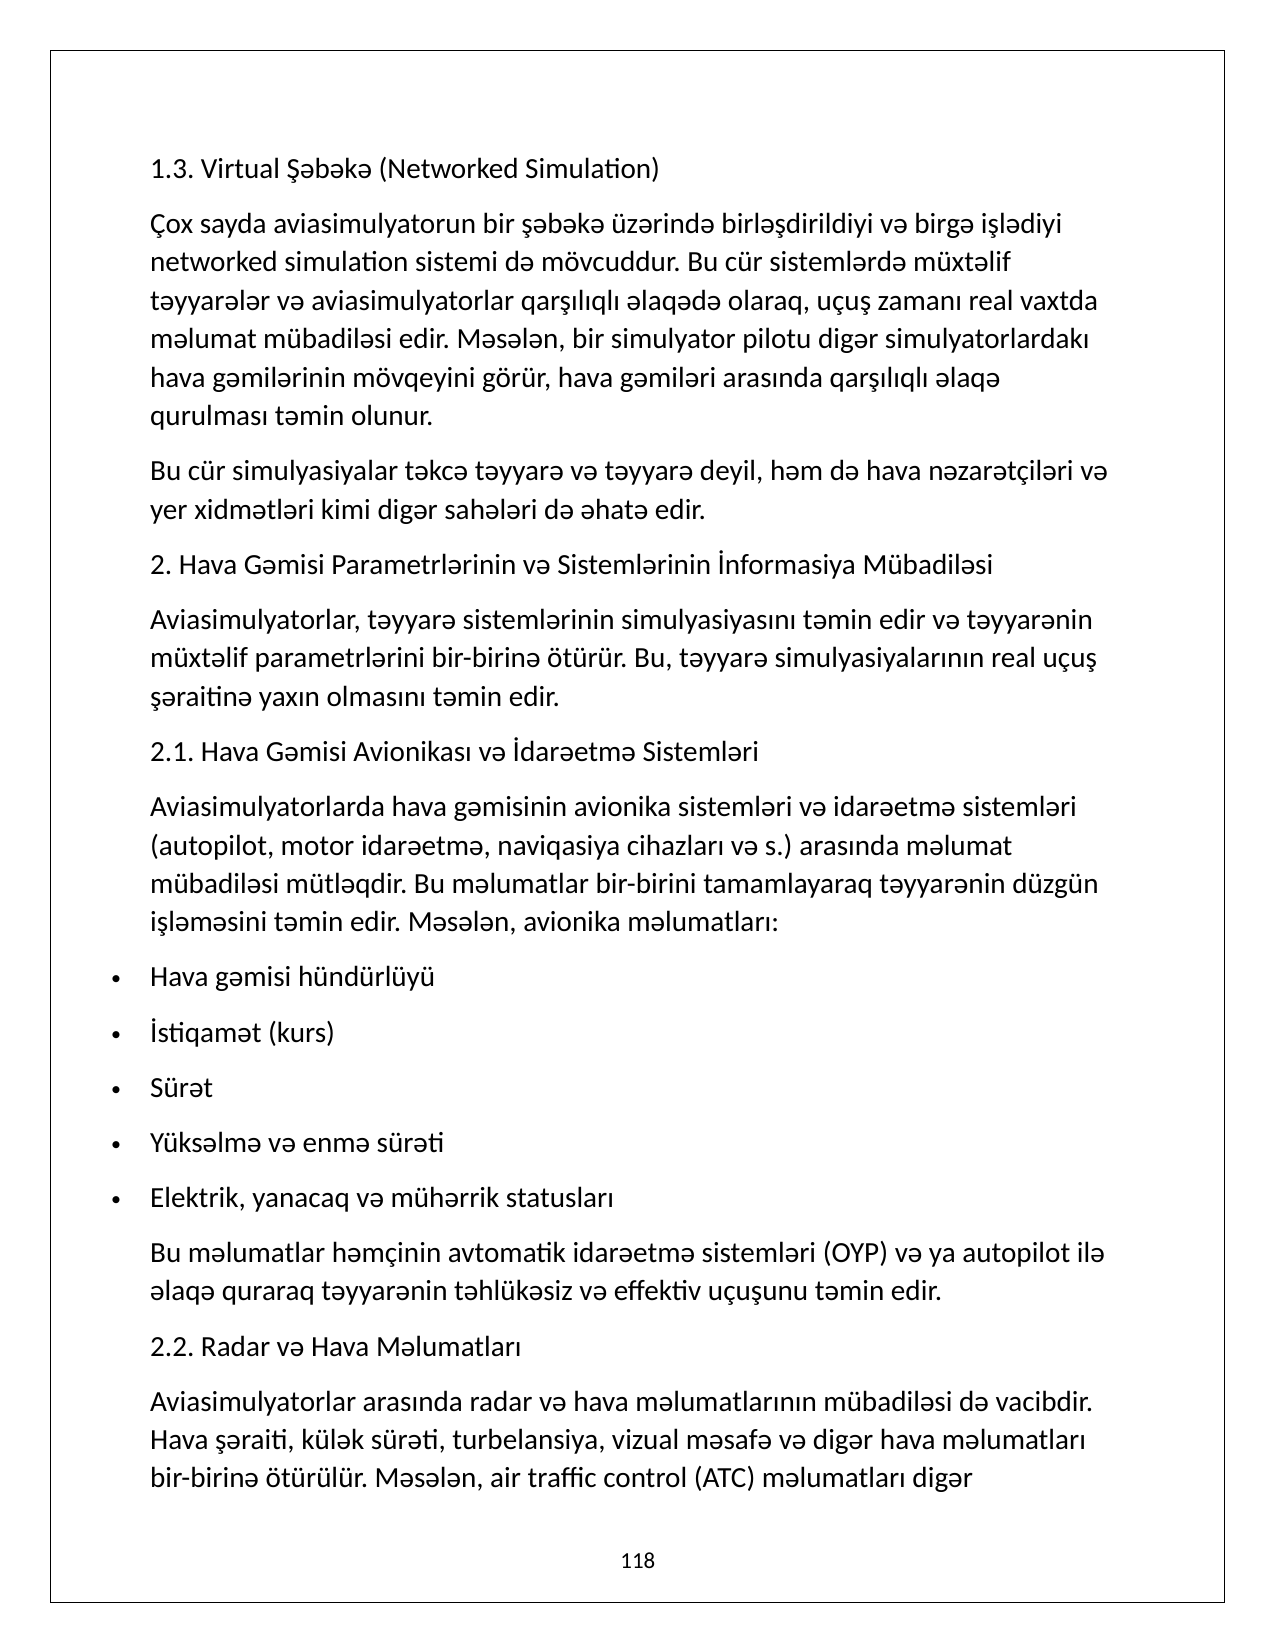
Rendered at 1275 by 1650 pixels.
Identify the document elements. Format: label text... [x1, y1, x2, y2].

text Bu məlumatlar həmçinin avtomatik idarəetmə sistemləri (OYP) və ya autopilot ilə əlaqə quraraq təyyarənin təhlükəsiz və effektiv uçuşunu təmin edir. [150, 1234, 1125, 1308]
text Çox sayda aviasimulyatorun bir şəbəkə üzərində birləşdirildiyi və birgə işlədiyi networked simulation sistemi də mövcuddur. Bu cür sistemlərdə müxtəlif təyyarələr və aviasimulyatorlar qarşılıqlı əlaqədə olaraq, uçuş zamanı real vaxtda məlumat mübadiləsi edir. Məsələn, bir simulyator pilotu digər simulyatorlardakı hava gəmilərinin mövqeyini görür, hava gəmiləri arasında qarşılıqlı əlaqə qurulması təmin olunur. [150, 205, 1125, 433]
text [150, 1383, 1125, 1495]
text Aviasimulyatorlar, təyyarə sistemlərinin simulyasiyasını təmin edir və təyyarənin müxtəlif parametrlərini bir-birinə ötürür. Bu, təyyarə simulyasiyalarının real uçuş şəraitinə yaxın olmasını təmin edir. [150, 601, 1125, 713]
text 2. Hava Gəmisi Parametrlərinin və Sistemlərinin İnformasiya Mübadiləsi [150, 546, 1125, 582]
list Hava gəmisi hündürlüyü [112, 958, 1125, 994]
list Yüksəlmə və enmə sürəti [112, 1124, 1125, 1159]
text 2.1. Hava Gəmisi Avionikası və İdarəetmə Sistemləri [150, 733, 1125, 769]
list Sürət [112, 1069, 1125, 1104]
text 1.3. Virtual Şəbəkə (Networked Simulation) [150, 150, 1125, 186]
list İstiqamət (kurs) [112, 1014, 1125, 1049]
text Bu cür simulyasiyalar təkcə təyyarə və təyyarə deyil, həm də hava nəzarətçiləri və yer xidmətləri kimi digər sahələri də əhatə edir. [150, 452, 1125, 526]
text Aviasimulyatorlarda hava gəmisinin avionika sistemləri və idarəetmə sistemləri (autopilot, motor idarəetmə, naviqasiya cihazları və s.) arasında məlumat mübadiləsi mütləqdir. Bu məlumatlar bir-birini tamamlayaraq təyyarənin düzgün işləməsini təmin edir. Məsələn, avionika məlumatları: [150, 788, 1125, 939]
list Elektrik, yanacaq və mühərrik statusları [112, 1179, 1125, 1214]
text 2.2. Radar və Hava Məlumatları [150, 1328, 1125, 1363]
